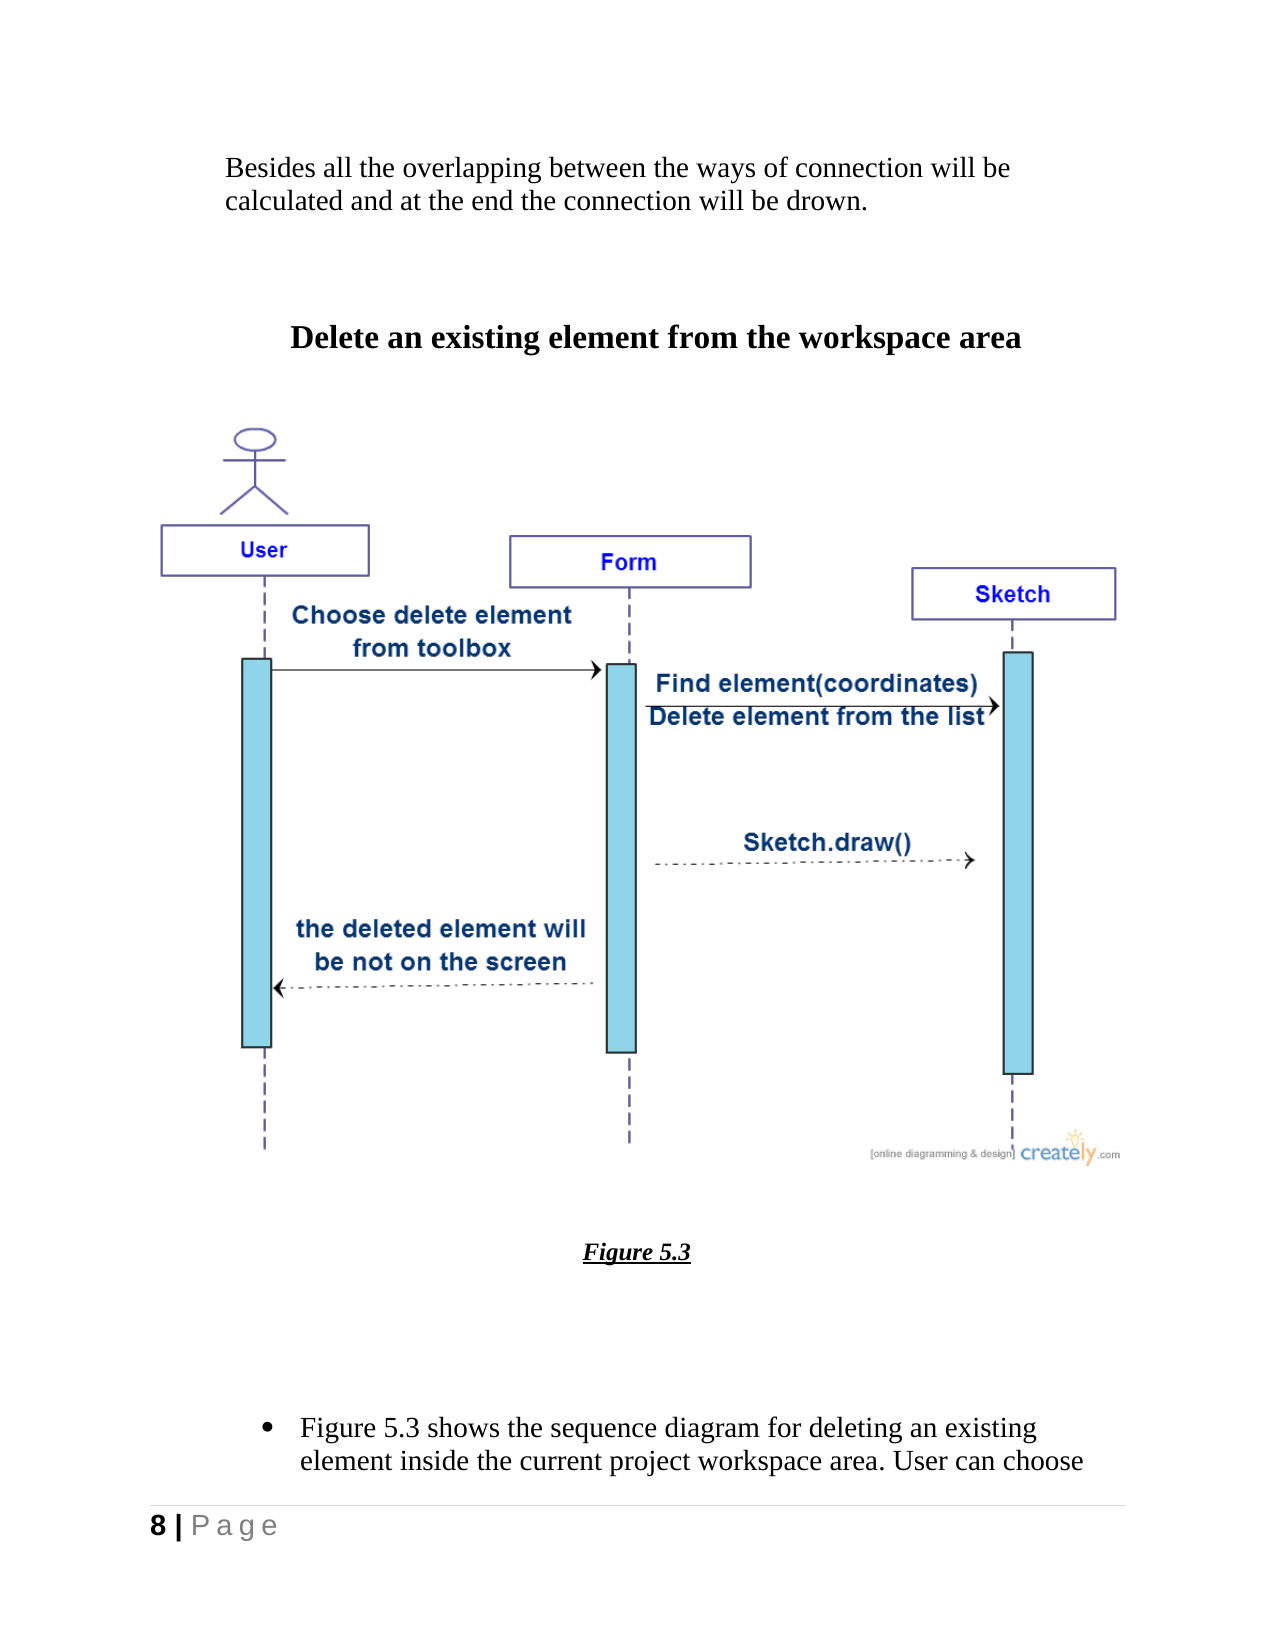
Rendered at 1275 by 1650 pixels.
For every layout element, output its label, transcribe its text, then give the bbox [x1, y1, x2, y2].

list Besides all the overlapping between the ways of connection will be calculated and at the end the connection will be drown. [225, 150, 1125, 217]
picture [150, 423, 1126, 1170]
text Figure 5.3 [150, 1237, 1125, 1266]
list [262, 1410, 1125, 1477]
text Delete an existing element from the workspace area [150, 318, 1125, 356]
